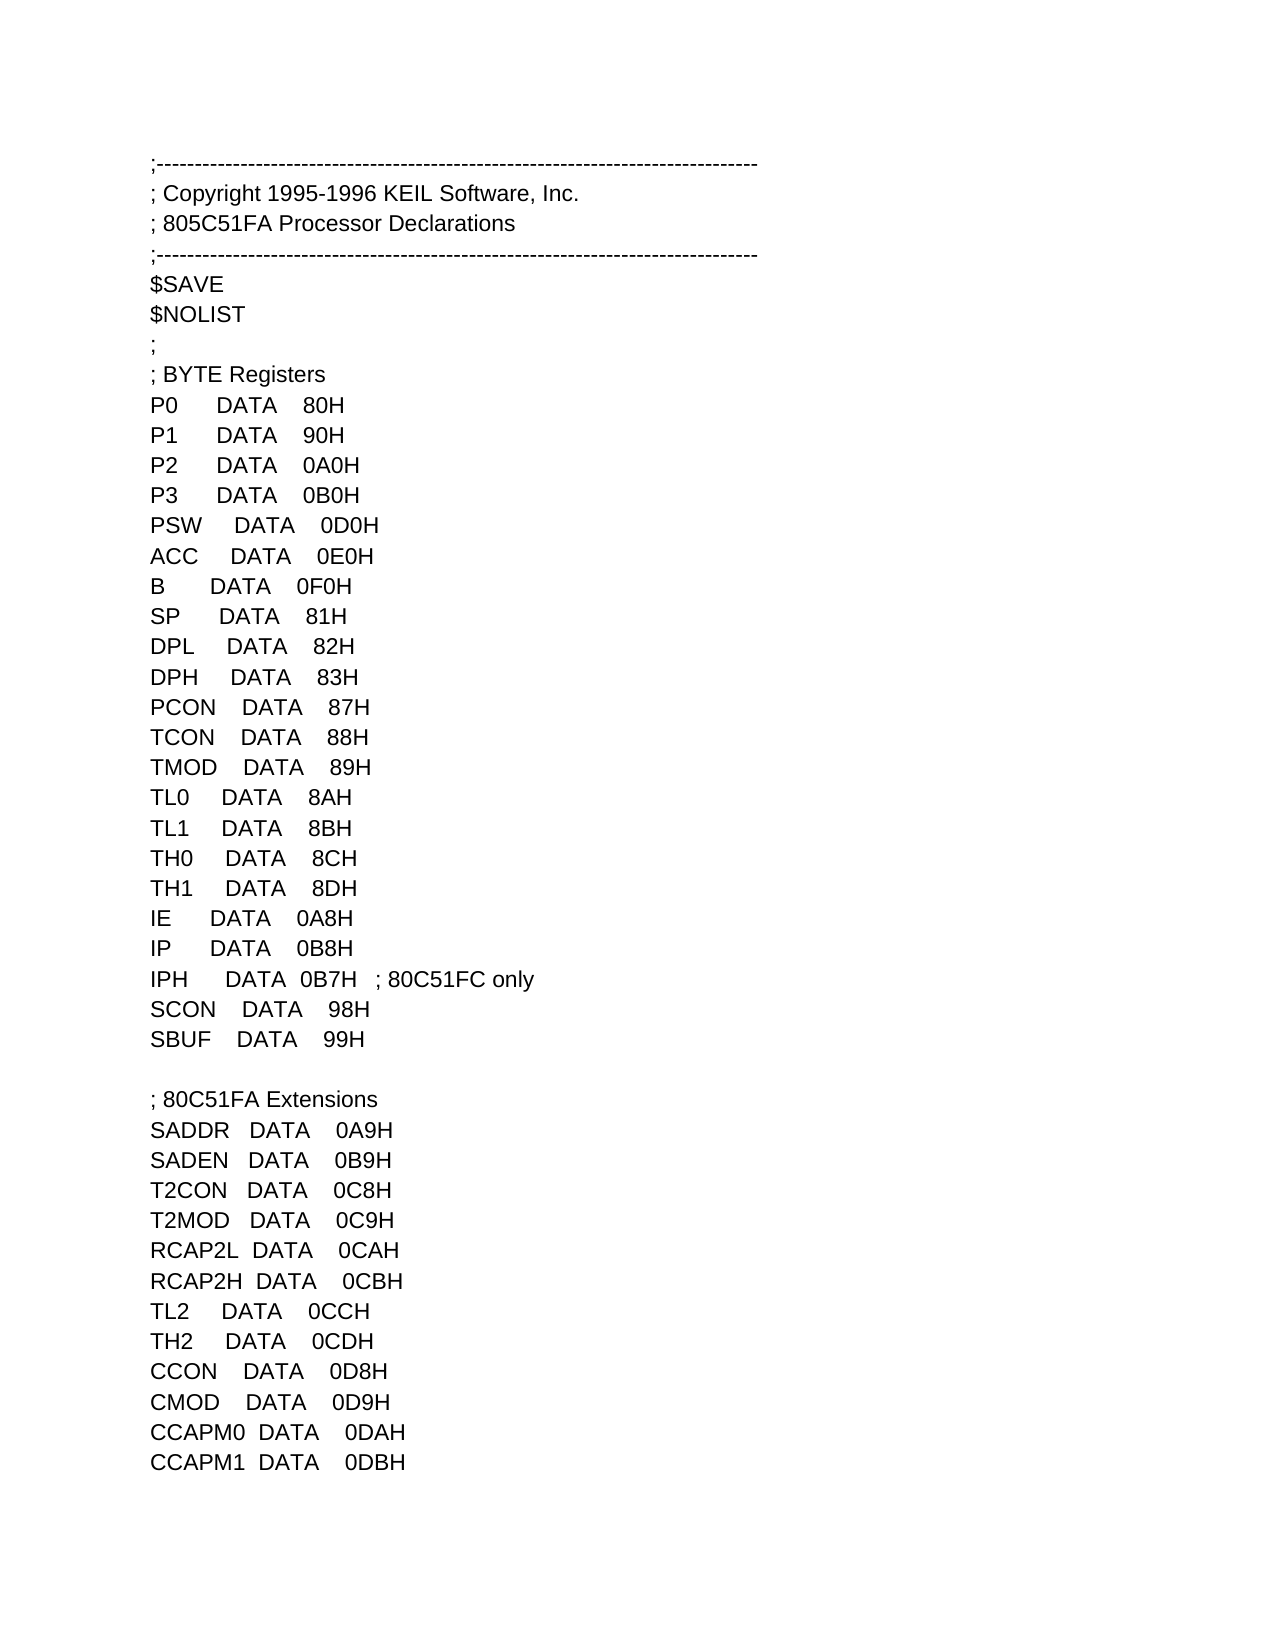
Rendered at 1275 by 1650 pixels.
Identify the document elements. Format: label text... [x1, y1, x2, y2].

text T2CON DATA 0C8H [150, 1177, 1125, 1203]
text IE DATA 0A8H [150, 905, 1125, 932]
text PSW DATA 0D0H [150, 512, 1125, 539]
text RCAP2H DATA 0CBH [150, 1268, 1125, 1294]
text ;------------------------------------------------------------------------------- [150, 150, 1125, 176]
text SBUF DATA 99H [150, 1026, 1125, 1052]
text IPH DATA 0B7H ; 80C51FC only [150, 966, 1125, 992]
text PCON DATA 87H [150, 694, 1125, 720]
text CCAPM0 DATA 0DAH [150, 1419, 1125, 1445]
text TCON DATA 88H [150, 724, 1125, 750]
text SP DATA 81H [150, 603, 1125, 629]
text TH0 DATA 8CH [150, 845, 1125, 871]
text SADEN DATA 0B9H [150, 1147, 1125, 1173]
text SCON DATA 98H [150, 996, 1125, 1022]
text ; 80C51FA Extensions [150, 1086, 1125, 1113]
text T2MOD DATA 0C9H [150, 1207, 1125, 1234]
text TL0 DATA 8AH [150, 784, 1125, 811]
text IP DATA 0B8H [150, 935, 1125, 962]
text TL2 DATA 0CCH [150, 1298, 1125, 1324]
text ; 805C51FA Processor Declarations [150, 210, 1125, 237]
text $SAVE [150, 271, 1125, 297]
text DPH DATA 83H [150, 663, 1125, 690]
text P3 DATA 0B0H [150, 482, 1125, 509]
text SADDR DATA 0A9H [150, 1117, 1125, 1143]
text ACC DATA 0E0H [150, 543, 1125, 569]
text ;------------------------------------------------------------------------------- [150, 241, 1125, 267]
text TMOD DATA 89H [150, 754, 1125, 781]
text TH1 DATA 8DH [150, 875, 1125, 901]
text ; [150, 331, 1125, 358]
text TH2 DATA 0CDH [150, 1328, 1125, 1354]
text $NOLIST [150, 301, 1125, 327]
text P2 DATA 0A0H [150, 452, 1125, 478]
text P0 DATA 80H [150, 392, 1125, 418]
text CCAPM1 DATA 0DBH [150, 1449, 1125, 1475]
text P1 DATA 90H [150, 422, 1125, 448]
text CMOD DATA 0D9H [150, 1388, 1125, 1415]
text ; BYTE Registers [150, 361, 1125, 388]
text CCON DATA 0D8H [150, 1358, 1125, 1385]
text ; Copyright 1995-1996 KEIL Software, Inc. [150, 180, 1125, 207]
text RCAP2L DATA 0CAH [150, 1237, 1125, 1264]
text B DATA 0F0H [150, 573, 1125, 599]
text DPL DATA 82H [150, 633, 1125, 660]
text TL1 DATA 8BH [150, 814, 1125, 841]
